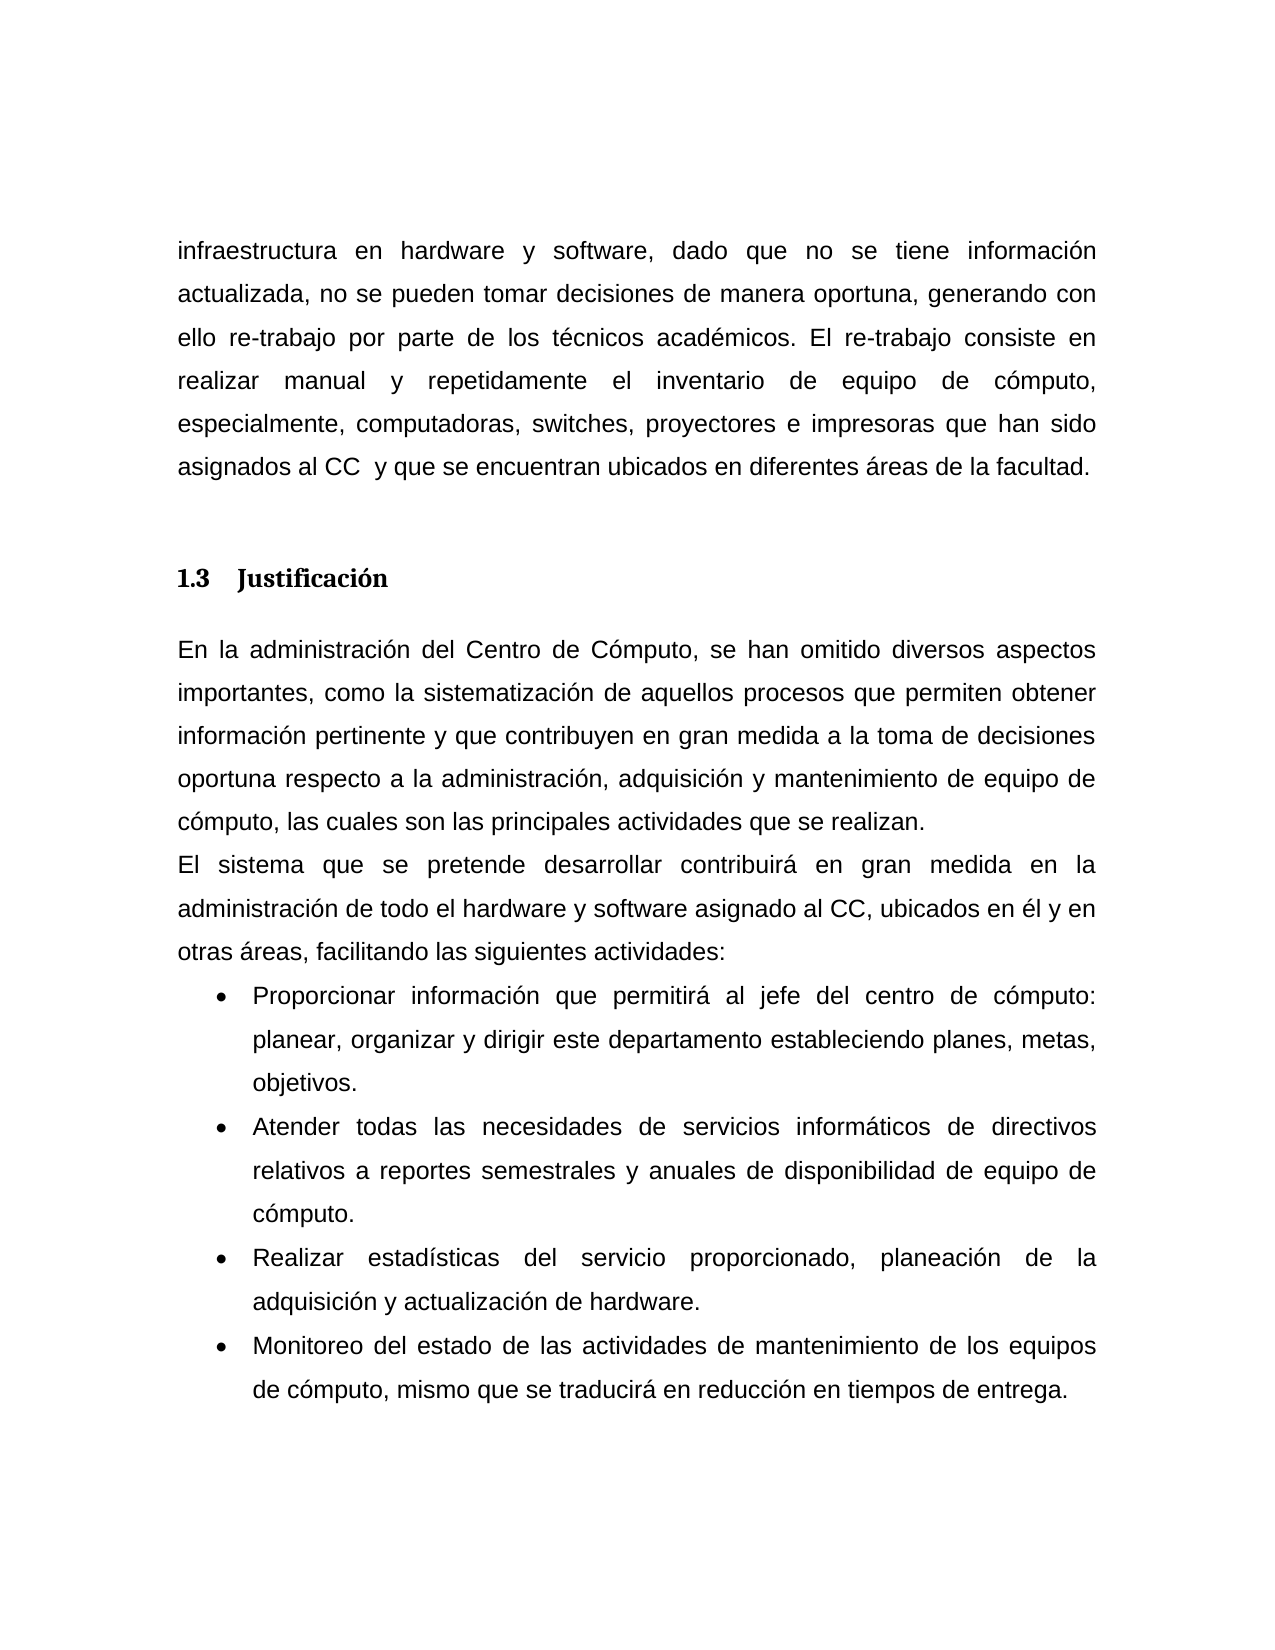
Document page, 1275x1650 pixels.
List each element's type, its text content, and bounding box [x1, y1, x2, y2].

subtitle Justificación [177, 563, 1098, 594]
text El sistema que se pretende desarrollar contribuirá en gran medida en la administración de todo el hardware y software asignado al CC, ubicados en él y en otras áreas, facilitando las siguientes actividades: [177, 850, 1098, 965]
text En la administración del Centro de Cómputo, se han omitido diversos aspectos importantes, como la sistematización de aquellos procesos que permiten obtener información pertinente y que contribuyen en gran medida a la toma de decisiones oportuna respecto a la administración, adquisición y mantenimiento de equipo de cómputo, las cuales son las principales actividades que se realizan. [177, 635, 1098, 836]
list Proporcionar información que permitirá al jefe del centro de cómputo: planear, organizar y dirigir este departamento estableciendo planes, metas, objetivos. [215, 980, 1098, 1097]
list Atender todas las necesidades de servicios informáticos de directivos relativos a reportes semestrales y anuales de disponibilidad de equipo de cómputo. [215, 1111, 1098, 1228]
list Realizar estadísticas del servicio proporcionado, planeación de la adquisición y actualización de hardware. [215, 1242, 1098, 1316]
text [177, 236, 1098, 481]
list Monitoreo del estado de las actividades de mantenimiento de los equipos de cómputo, mismo que se traducirá en reducción en tiempos de entrega. [215, 1330, 1098, 1404]
